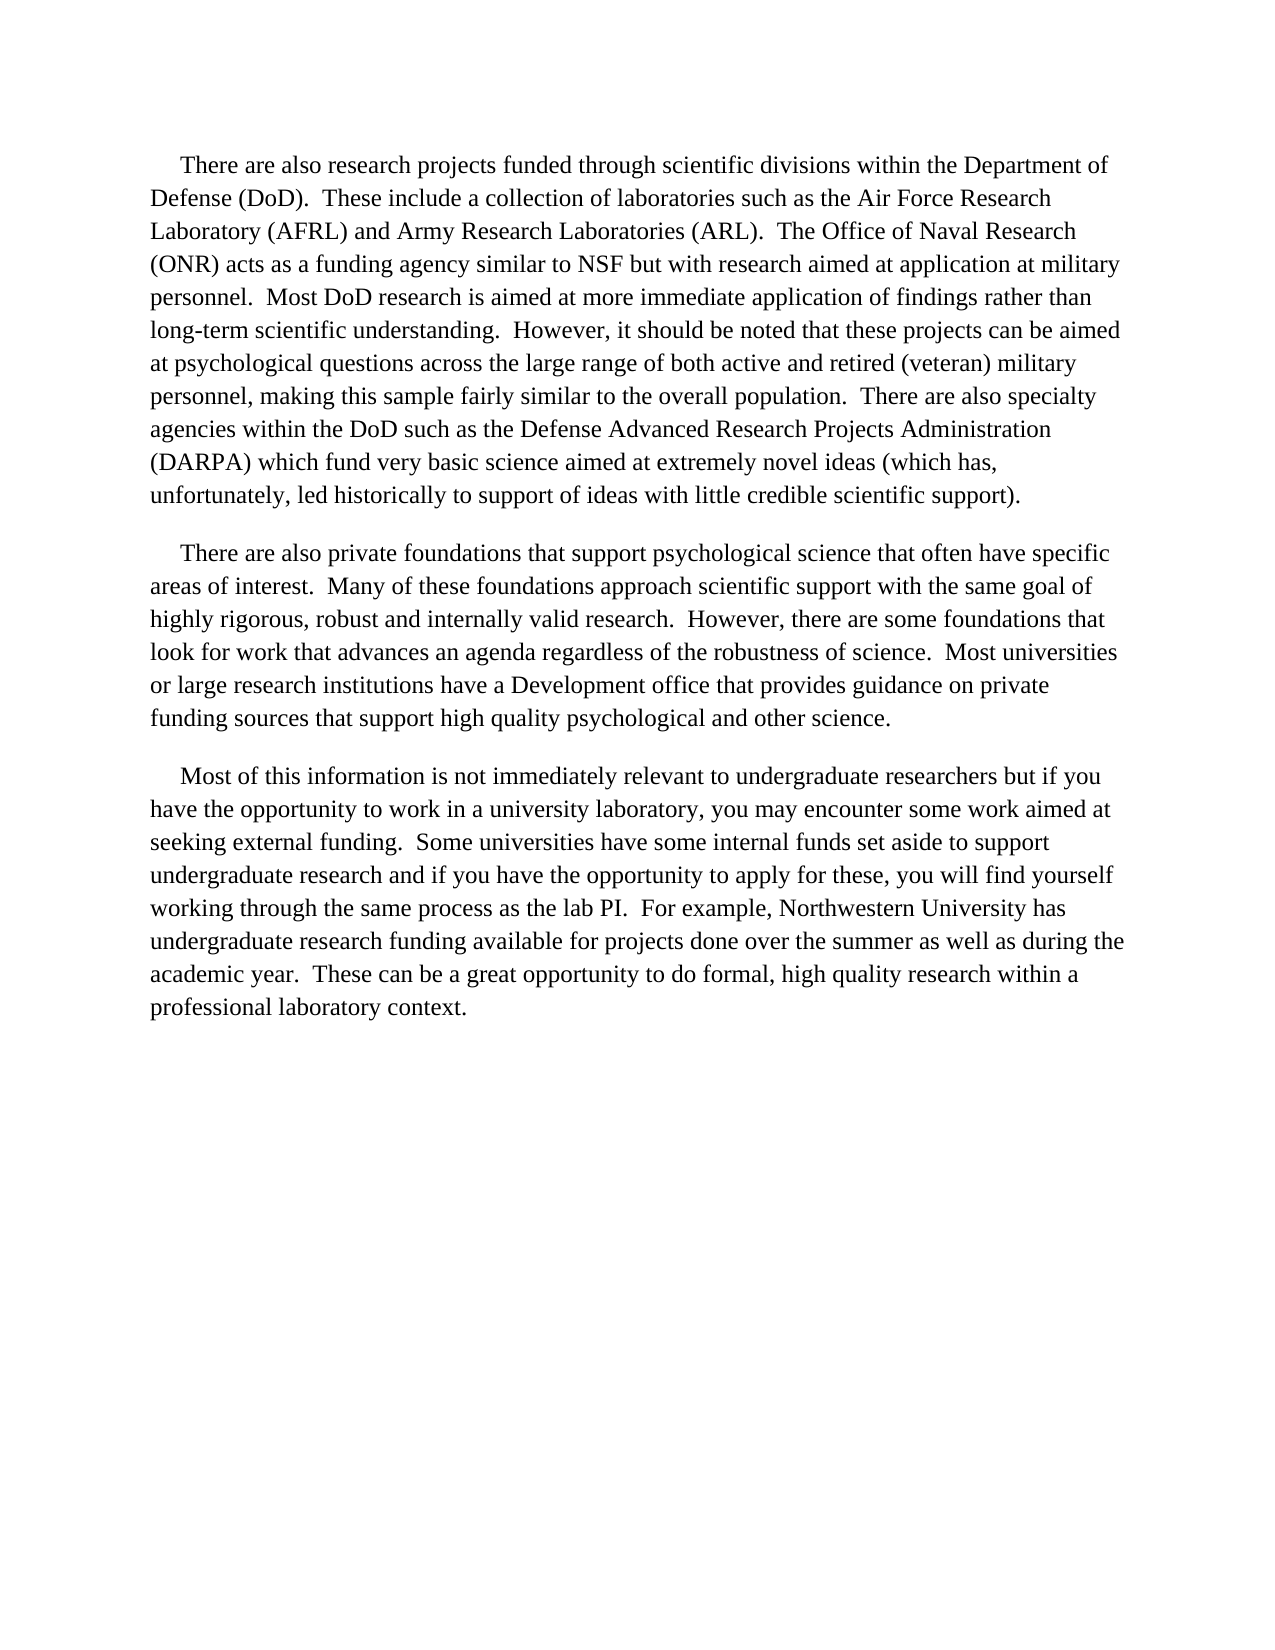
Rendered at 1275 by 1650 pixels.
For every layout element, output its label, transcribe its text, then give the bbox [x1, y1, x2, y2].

text There are also private foundations that support psychological science that often have specific areas of interest. Many of these foundations approach scientific support with the same goal of highly rigorous, robust and internally valid research. However, there are some foundations that look for work that advances an agenda regardless of the robustness of science. Most universities or large research institutions have a Development office that provides guidance on private funding sources that support high quality psychological and other science. [150, 538, 1125, 732]
text Most of this information is not immediately relevant to undergraduate researchers but if you have the opportunity to work in a university laboratory, you may encounter some work aimed at seeking external funding. Some universities have some internal funds set aside to support undergraduate research and if you have the opportunity to apply for these, you will find yourself working through the same process as the lab PI. For example, Northwestern University has undergraduate research funding available for projects done over the summer as well as during the academic year. These can be a great opportunity to do formal, high quality research within a professional laboratory context. [150, 761, 1125, 1021]
text There are also research projects funded through scientific divisions within the Department of Defense (DoD). These include a collection of laboratories such as the Air Force Research Laboratory (AFRL) and Army Research Laboratories (ARL). The Office of Naval Research (ONR) acts as a funding agency similar to NSF but with research aimed at application at military personnel. Most DoD research is aimed at more immediate application of findings rather than long-term scientific understanding. However, it should be noted that these projects can be aimed at psychological questions across the large range of both active and retired (veteran) military personnel, making this sample fairly similar to the overall population. There are also specialty agencies within the DoD such as the Defense Advanced Research Projects Administration (DARPA) which fund very basic science aimed at extremely novel ideas (which has, unfortunately, led historically to support of ideas with little credible scientific support). [150, 150, 1125, 509]
